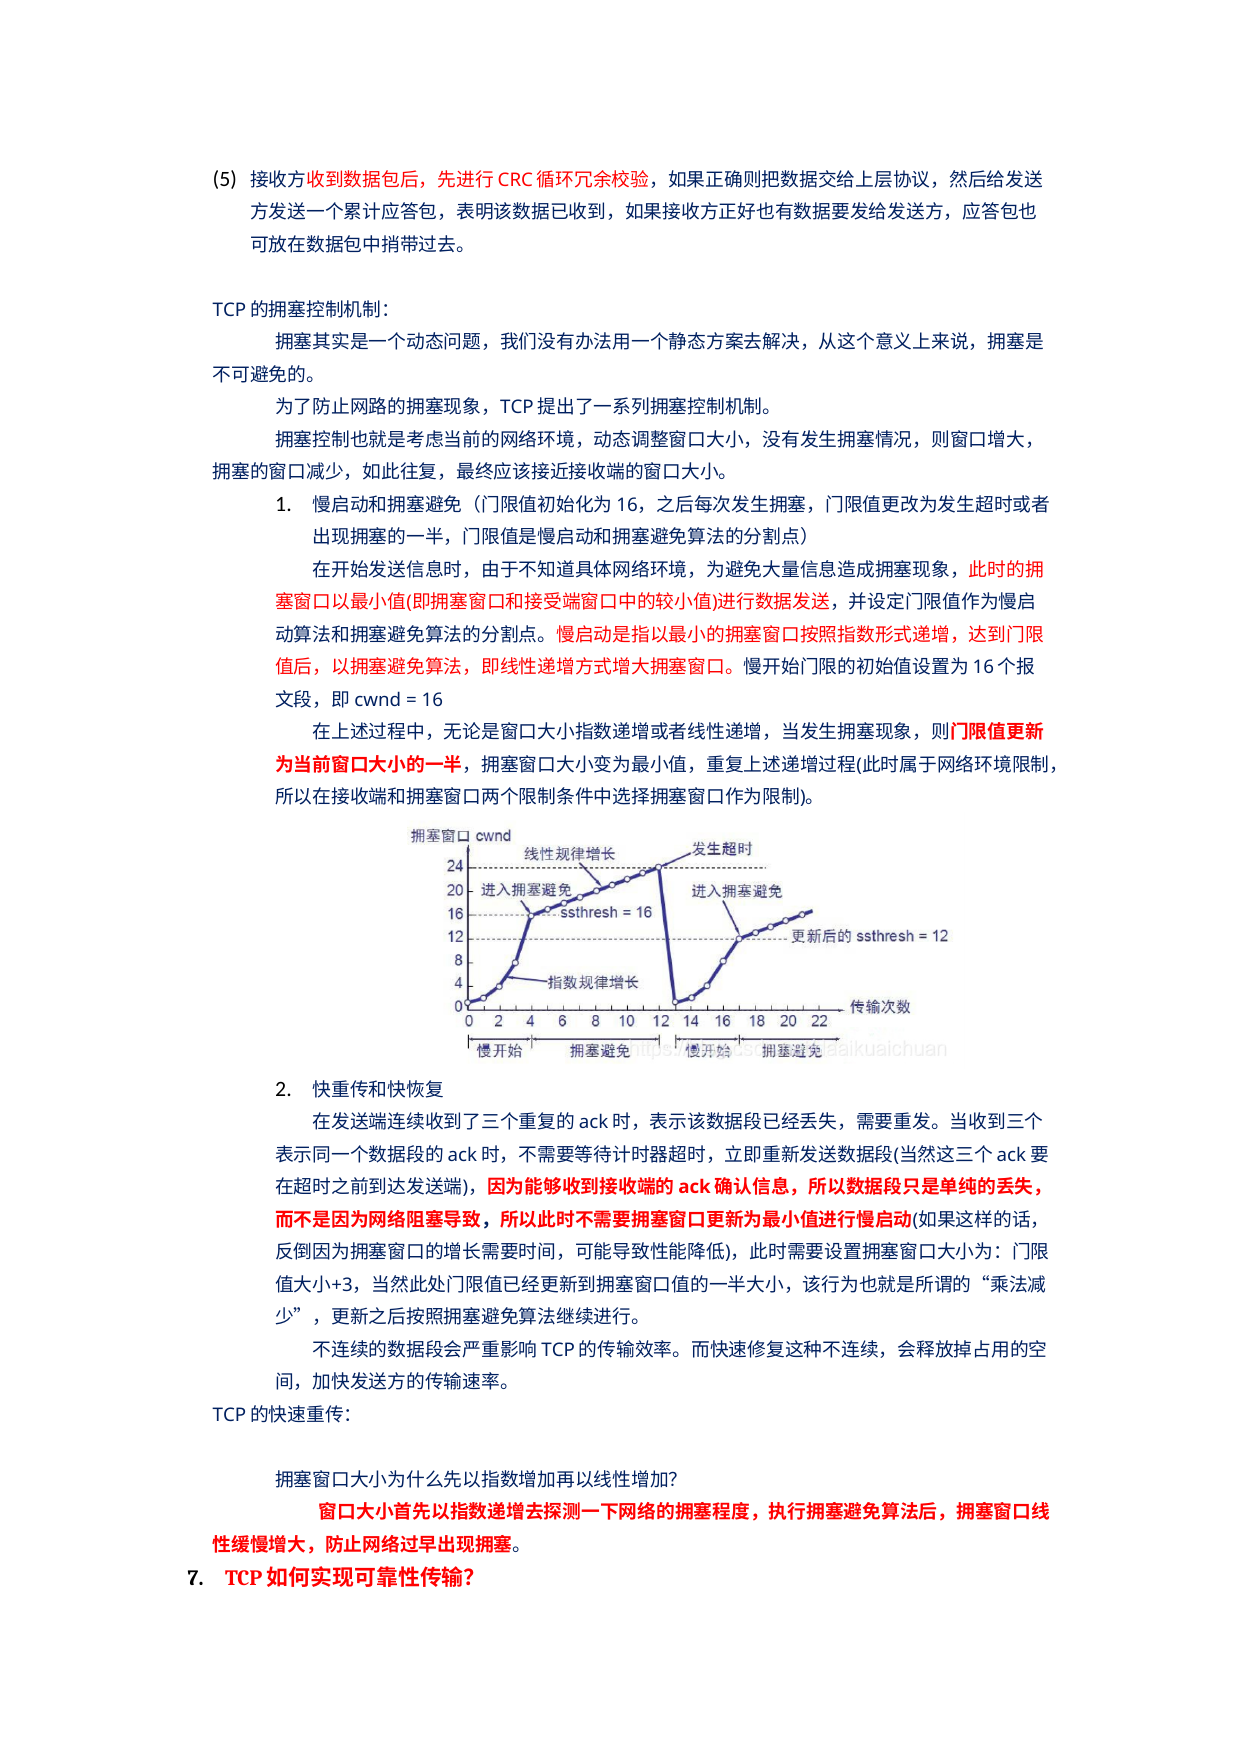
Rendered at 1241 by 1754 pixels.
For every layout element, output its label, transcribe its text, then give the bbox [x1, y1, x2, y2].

text 窗口大小首先以指数递增去探测一下网络的拥塞程度，执行拥塞避免算法后，拥塞窗口线性缓慢增大，防止网络过早出现拥塞。 [212, 1494, 1053, 1559]
text TCP的快速重传： [212, 1397, 1053, 1429]
list 快重传和快恢复 [275, 1072, 1053, 1104]
title TCP如何实现可靠性传输？ [187, 1559, 1053, 1592]
list 在上述过程中，无论是窗口大小指数递增或者线性递增，当发生拥塞现象，则门限值更新为当前窗口大小的一半，拥塞窗口大小变为最小值，重复上述递增过程(此时属于网络环境限制，所以在接收端和拥塞窗口两个限制条件中选择拥塞窗口作为限制)。 [275, 714, 1053, 812]
list 慢启动和拥塞避免（门限值初始化为16，之后每次发生拥塞，门限值更改为发生超时或者出现拥塞的一半，门限值是慢启动和拥塞避免算法的分割点） [275, 487, 1053, 552]
text 拥塞窗口大小为什么先以指数增加再以线性增加？ [212, 1462, 1053, 1494]
picture [400, 812, 965, 1069]
text 在发送端连续收到了三个重复的ack时，表示该数据段已经丢失，需要重发。当收到三个表示同一个数据段的ack时，不需要等待计时器超时，立即重新发送数据段(当然这三个ack要在超时之前到达发送端)，因为能够收到接收端的ack确认信息，所以数据段只是单纯的丢失，而不是因为网络阻塞导致，所以此时不需要拥塞窗口更新为最小值进行慢启动(如果这样的话，反倒因为拥塞窗口的增长需要时间，可能导致性能降低)，此时需要设置拥塞窗口大小为：门限值大小+3，当然此处门限值已经更新到拥塞窗口值的一半大小，该行为也就是所谓的“乘法减少”，更新之后按照拥塞避免算法继续进行。 [275, 1104, 1053, 1332]
text 不连续的数据段会严重影响TCP的传输效率。而快速修复这种不连续，会释放掉占用的空间，加快发送方的传输速率。 [275, 1332, 1053, 1397]
text TCP的拥塞控制机制： [212, 292, 1053, 324]
text 为了防止网路的拥塞现象，TCP提出了一系列拥塞控制机制。 [212, 389, 1053, 422]
text 拥塞控制也就是考虑当前的网络环境，动态调整窗口大小，没有发生拥塞情况，则窗口增大，拥塞的窗口减少，如此往复，最终应该接近接收端的窗口大小。 [212, 422, 1053, 487]
text 拥塞其实是一个动态问题，我们没有办法用一个静态方案去解决，从这个意义上来说，拥塞是不可避免的。 [212, 324, 1053, 389]
list 接收方收到数据包后，先进行CRC循环冗余校验，如果正确则把数据交给上层协议，然后给发送方发送一个累计应答包，表明该数据已收到，如果接收方正好也有数据要发给发送方，应答包也可放在数据包中捎带过去。 [212, 162, 1053, 259]
list 在开始发送信息时，由于不知道具体网络环境，为避免大量信息造成拥塞现象，此时的拥塞窗口以最小值(即拥塞窗口和接受端窗口中的较小值)进行数据发送，并设定门限值作为慢启动算法和拥塞避免算法的分割点。慢启动是指以最小的拥塞窗口按照指数形式递增，达到门限值后，以拥塞避免算法，即线性递增方式增大拥塞窗口。慢开始门限的初始值设置为16个报文段，即 cwnd = 16 [275, 552, 1053, 714]
